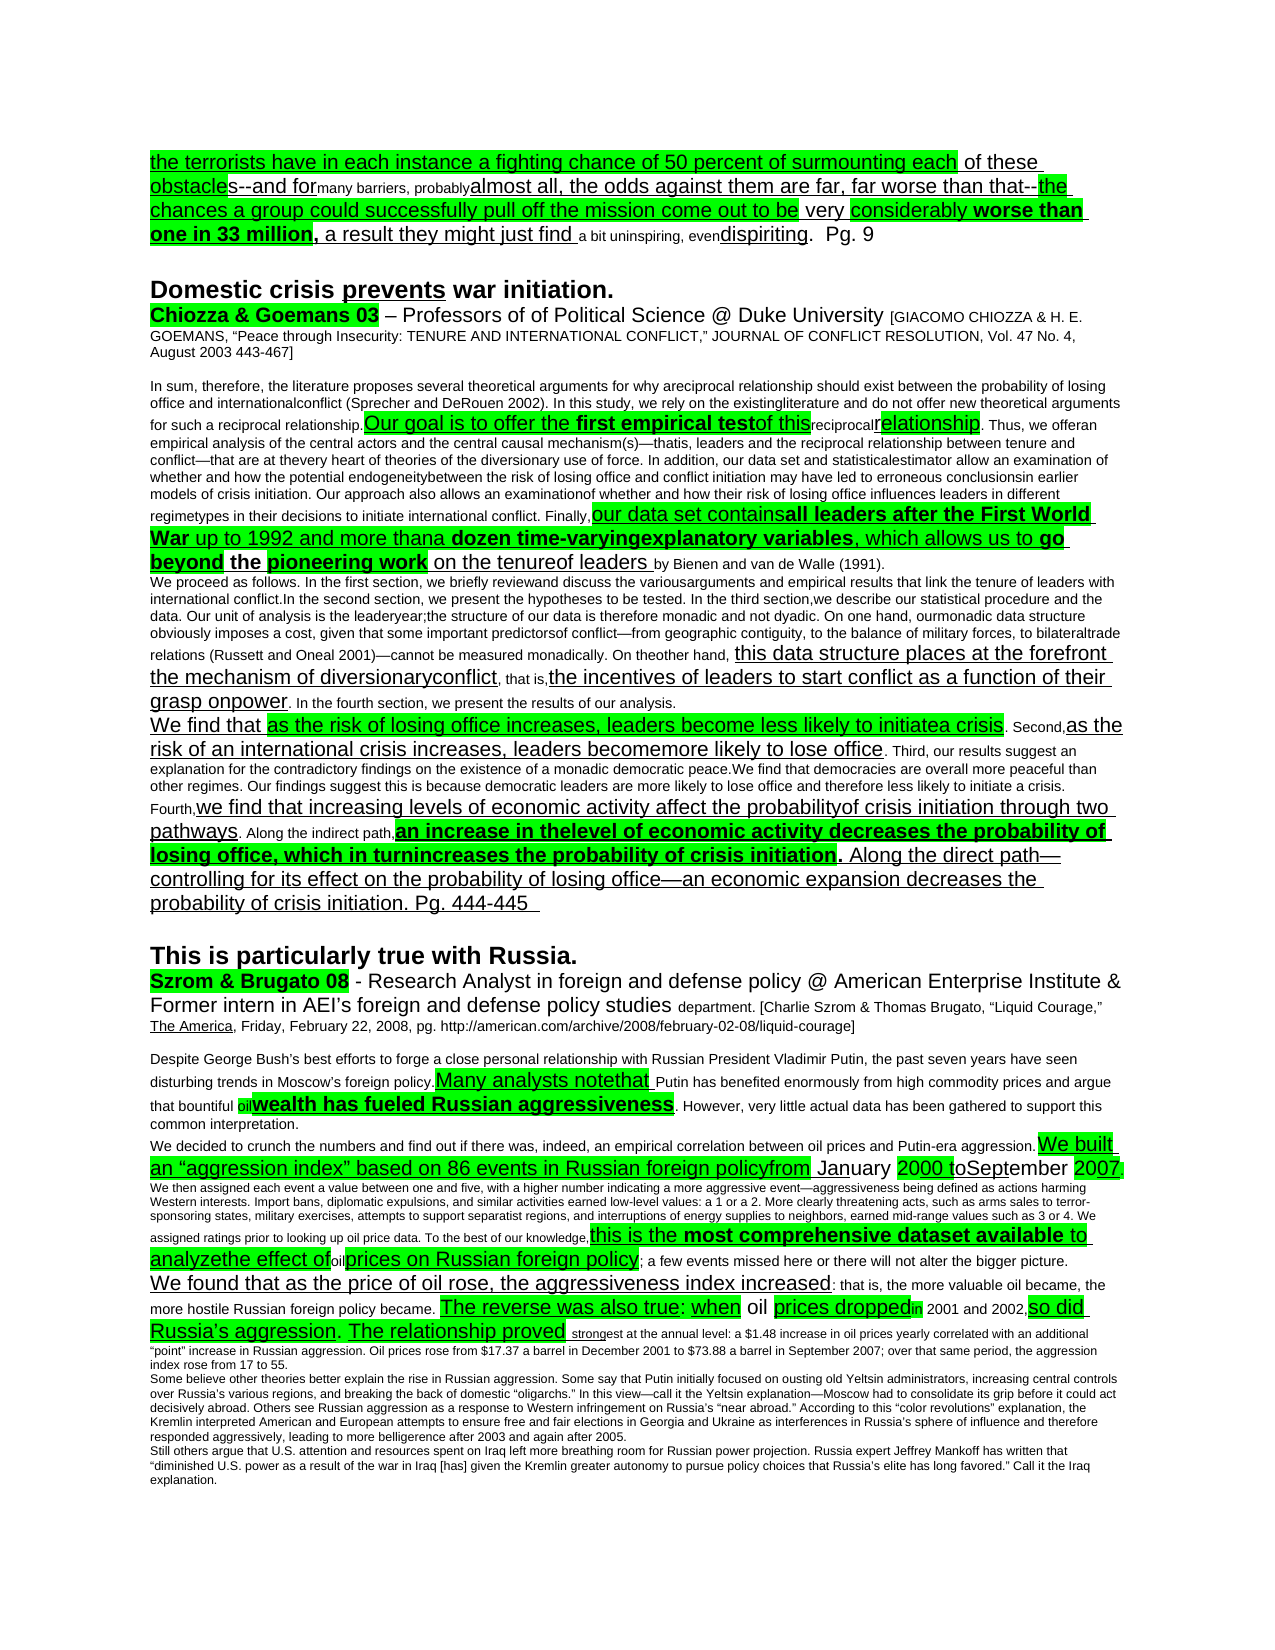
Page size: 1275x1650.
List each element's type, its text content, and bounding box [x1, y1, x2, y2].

text Still others argue that U.S. attention and resources spent on Iraq left more breathing room for Russian power projection. Russia expert Jeffrey Mankoff has written that “diminished U.S. power as a result of the war in Iraq [has] given the Kremlin greater autonomy to pursue policy choices that Russia’s elite has long favored.” Call it the Iraq explanation. [150, 1444, 1125, 1487]
text We decided to crunch the numbers and find out if there was, indeed, an empirical correlation between oil prices and Putin-era aggression.We built an “aggression index” based on 86 events in Russian foreign policyfrom January 2000 toSeptember 2007. We then assigned each event a value between one and five, with a higher number indicating a more aggressive event—aggressiveness being defined as actions harming Western interests. Import bans, diplomatic expulsions, and similar activities earned low-level values: a 1 or a 2. More clearly threatening acts, such as arms sales to terror-sponsoring states, military exercises, attempts to support separatist regions, and interruptions of energy supplies to neighbors, earned mid-range values such as 3 or 4. We assigned ratings prior to looking up oil price data. To the best of our knowledge,this is the most comprehensive dataset available to analyzethe effect ofoilprices on Russian foreign policy; a few events missed here or there will not alter the bigger picture. [150, 1132, 1125, 1271]
text We proceed as follows. In the first section, we briefly reviewand discuss the variousarguments and empirical results that link the tenure of leaders with international conflict.In the second section, we present the hypotheses to be tested. In the third section,we describe our statistical procedure and the data. Our unit of analysis is the leaderyear;the structure of our data is therefore monadic and not dyadic. On one hand, ourmonadic data structure obviously imposes a cost, given that some important predictorsof conflict—from geographic contiguity, to the balance of military forces, to bilateraltrade relations (Russett and Oneal 2001)—cannot be measured monadically. On theother hand, this data structure places at the forefront the mechanism of diversionaryconflict, that is,the incentives of leaders to start conflict as a function of their grasp onpower. In the fourth section, we present the results of our analysis. [150, 574, 1125, 713]
text Szrom & Brugato 08 - Research Analyst in foreign and defense policy @ American Enterprise Institute & Former intern in AEI’s foreign and defense policy studies department. [Charlie Szrom & Thomas Brugato, “Liquid Courage,” The America, Friday, February 22, 2008, pg. http://american.com/archive/2008/february-02-08/liquid-courage] [150, 969, 1125, 1034]
text Domestic crisis prevents war initiation. [150, 274, 1125, 303]
text Chiozza & Goemans 03 – Professors of of Political Science @ Duke University [GIACOMO CHIOZZA & H. E. GOEMANS, “Peace through Insecurity: TENURE AND INTERNATIONAL CONFLICT,” JOURNAL OF CONFLICT RESOLUTION, Vol. 47 No. 4, August 2003 443-467] [150, 303, 1125, 361]
text In sum, therefore, the literature proposes several theoretical arguments for why areciprocal relationship should exist between the probability of losing office and internationalconflict (Sprecher and DeRouen 2002). In this study, we rely on the existingliterature and do not offer new theoretical arguments for such a reciprocal relationship.Our goal is to offer the first empirical testof thisreciprocalrelationship. Thus, we offeran empirical analysis of the central actors and the central causal mechanism(s)—thatis, leaders and the reciprocal relationship between tenure and conflict—that are at thevery heart of theories of the diversionary use of force. In addition, our data set and statisticalestimator allow an examination of whether and how the potential endogeneitybetween the risk of losing office and conflict initiation may have led to erroneous conclusionsin earlier models of crisis initiation. Our approach also allows an examinationof whether and how their risk of losing office influences leaders in different regimetypes in their decisions to initiate international conflict. Finally,our data set containsall leaders after the First World War up to 1992 and more thana dozen time-varyingexplanatory variables, which allows us to go beyond the pioneering work on the tenureof leaders by Bienen and van de Walle (1991). [150, 378, 1125, 574]
text Some believe other theories better explain the rise in Russian aggression. Some say that Putin initially focused on ousting old Yeltsin administrators, increasing central controls over Russia’s various regions, and breaking the back of domestic “oligarchs.” In this view—call it the Yeltsin explanation—Moscow had to consolidate its grip before it could act decisively abroad. Others see Russian aggression as a response to Western infringement on Russia’s “near abroad.” According to this “color revolutions” explanation, the Kremlin interpreted American and European attempts to ensure free and fair elections in Georgia and Ukraine as interferences in Russia’s sphere of influence and therefore responded aggressively, leading to more belligerence after 2003 and again after 2005. [150, 1372, 1125, 1444]
text This is particularly true with Russia. [150, 941, 1125, 969]
text We find that as the risk of losing office increases, leaders become less likely to initiatea crisis. Second,as the risk of an international crisis increases, leaders becomemore likely to lose office. Third, our results suggest an explanation for the contradictory findings on the existence of a monadic democratic peace.We find that democracies are overall more peaceful than other regimes. Our findings suggest this is because democratic leaders are more likely to lose office and therefore less likely to initiate a crisis. Fourth,we find that increasing levels of economic activity affect the probabilityof crisis initiation through two pathways. Along the indirect path,an increase in thelevel of economic activity decreases the probability of losing office, which in turnincreases the probability of crisis initiation. Along the direct path—controlling for its effect on the probability of losing office—an economic expansion decreases the probability of crisis initiation. Pg. 444-445 [150, 713, 1125, 914]
text We found that as the price of oil rose, the aggressiveness index increased: that is, the more valuable oil became, the more hostile Russian foreign policy became. The reverse was also true: when oil prices droppedin 2001 and 2002,so did Russia’s aggression. The relationship proved strongest at the annual level: a $1.48 increase in oil prices yearly correlated with an additional “point” increase in Russian aggression. Oil prices rose from $17.37 a barrel in December 2001 to $73.88 a barrel in September 2007; over that same period, the aggression index rose from 17 to 55. [150, 1271, 1125, 1372]
text Despite George Bush’s best efforts to forge a close personal relationship with Russian President Vladimir Putin, the past seven years have seen disturbing trends in Moscow’s foreign policy.Many analysts notethat Putin has benefited enormously from high commodity prices and argue that bountiful oilwealth has fueled Russian aggressiveness. However, very little actual data has been gathered to support this common interpretation. [150, 1051, 1125, 1132]
